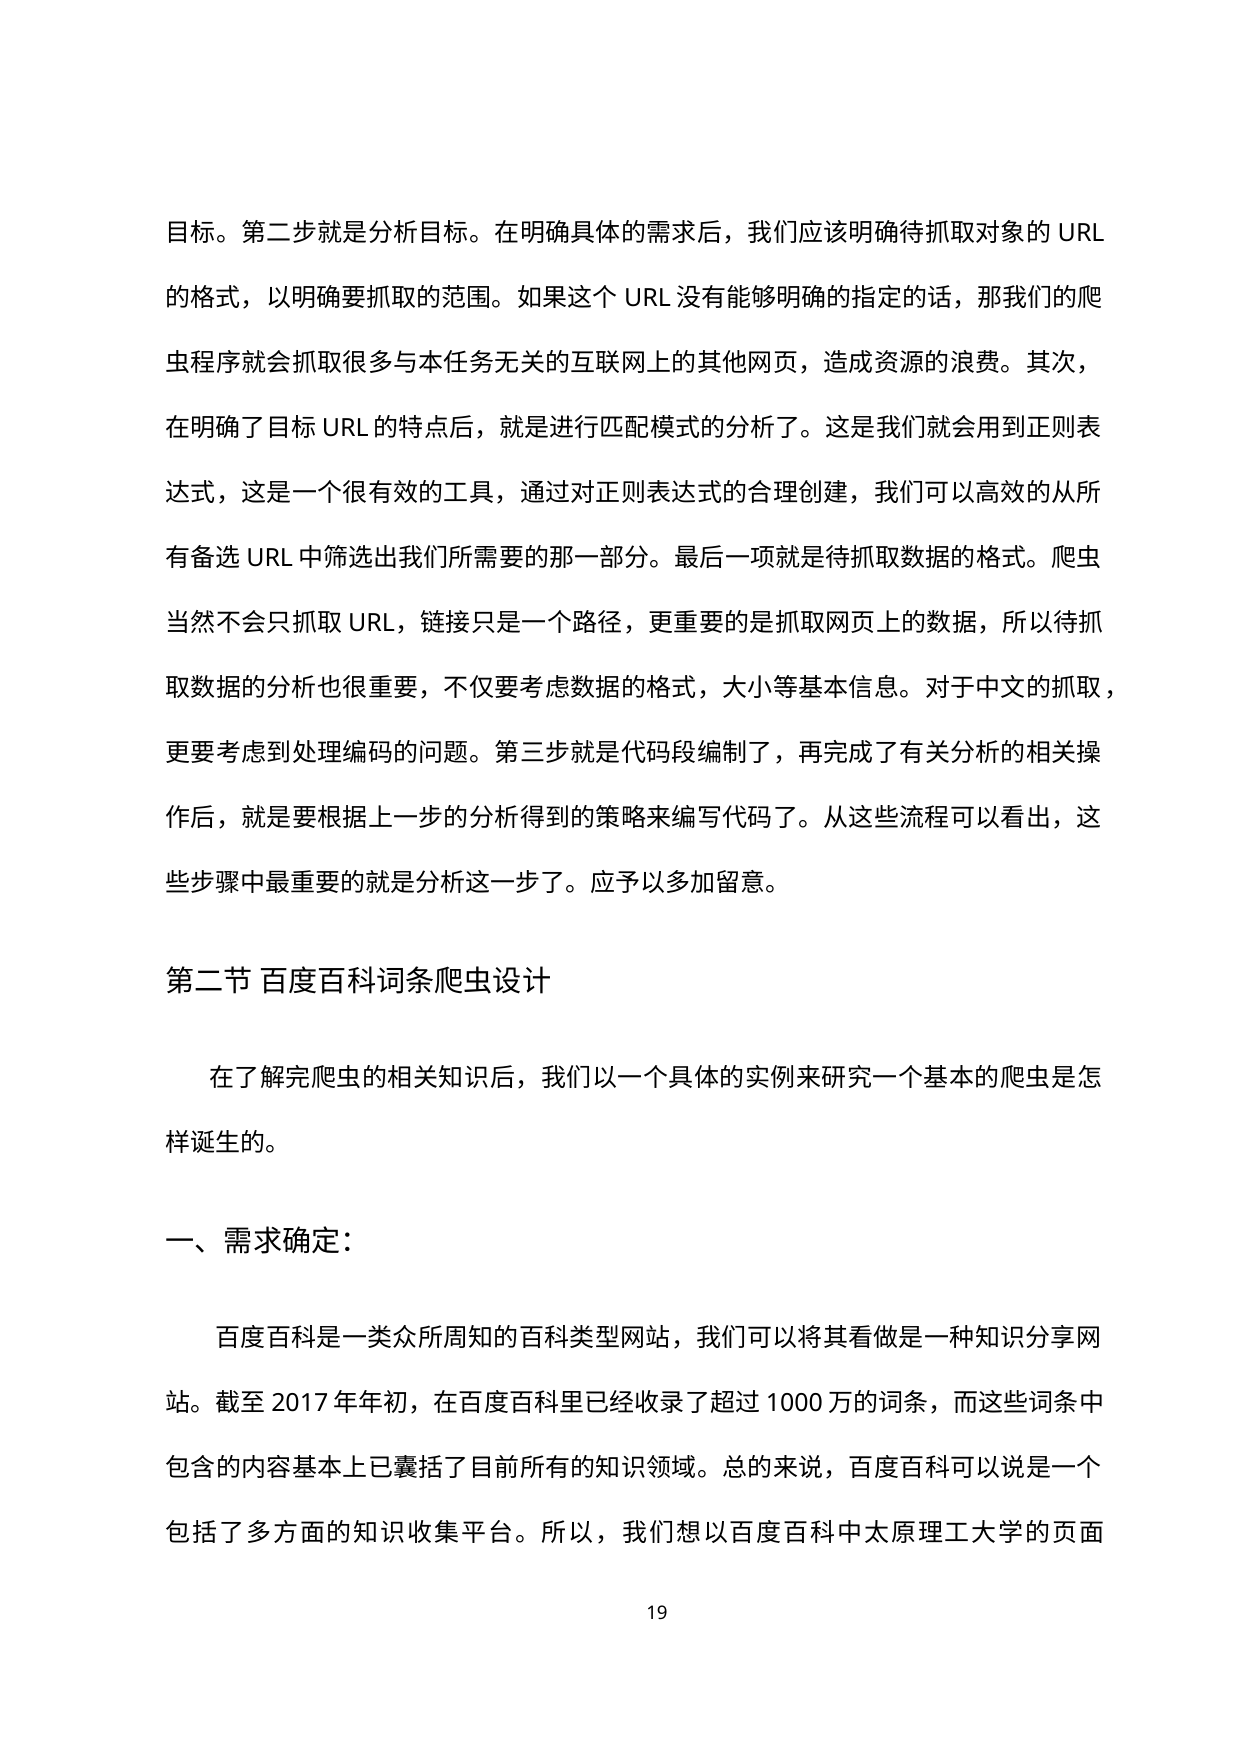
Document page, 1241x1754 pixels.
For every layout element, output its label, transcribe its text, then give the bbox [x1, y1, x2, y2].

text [165, 198, 1104, 913]
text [165, 1303, 1104, 1563]
subtitle 第二节 百度百科词条爬虫设计 [165, 946, 1104, 1011]
subtitle 一、需求确定： [165, 1206, 1104, 1271]
text 在了解完爬虫的相关知识后，我们以一个具体的实例来研究一个基本的爬虫是怎样诞生的。 [165, 1043, 1104, 1173]
